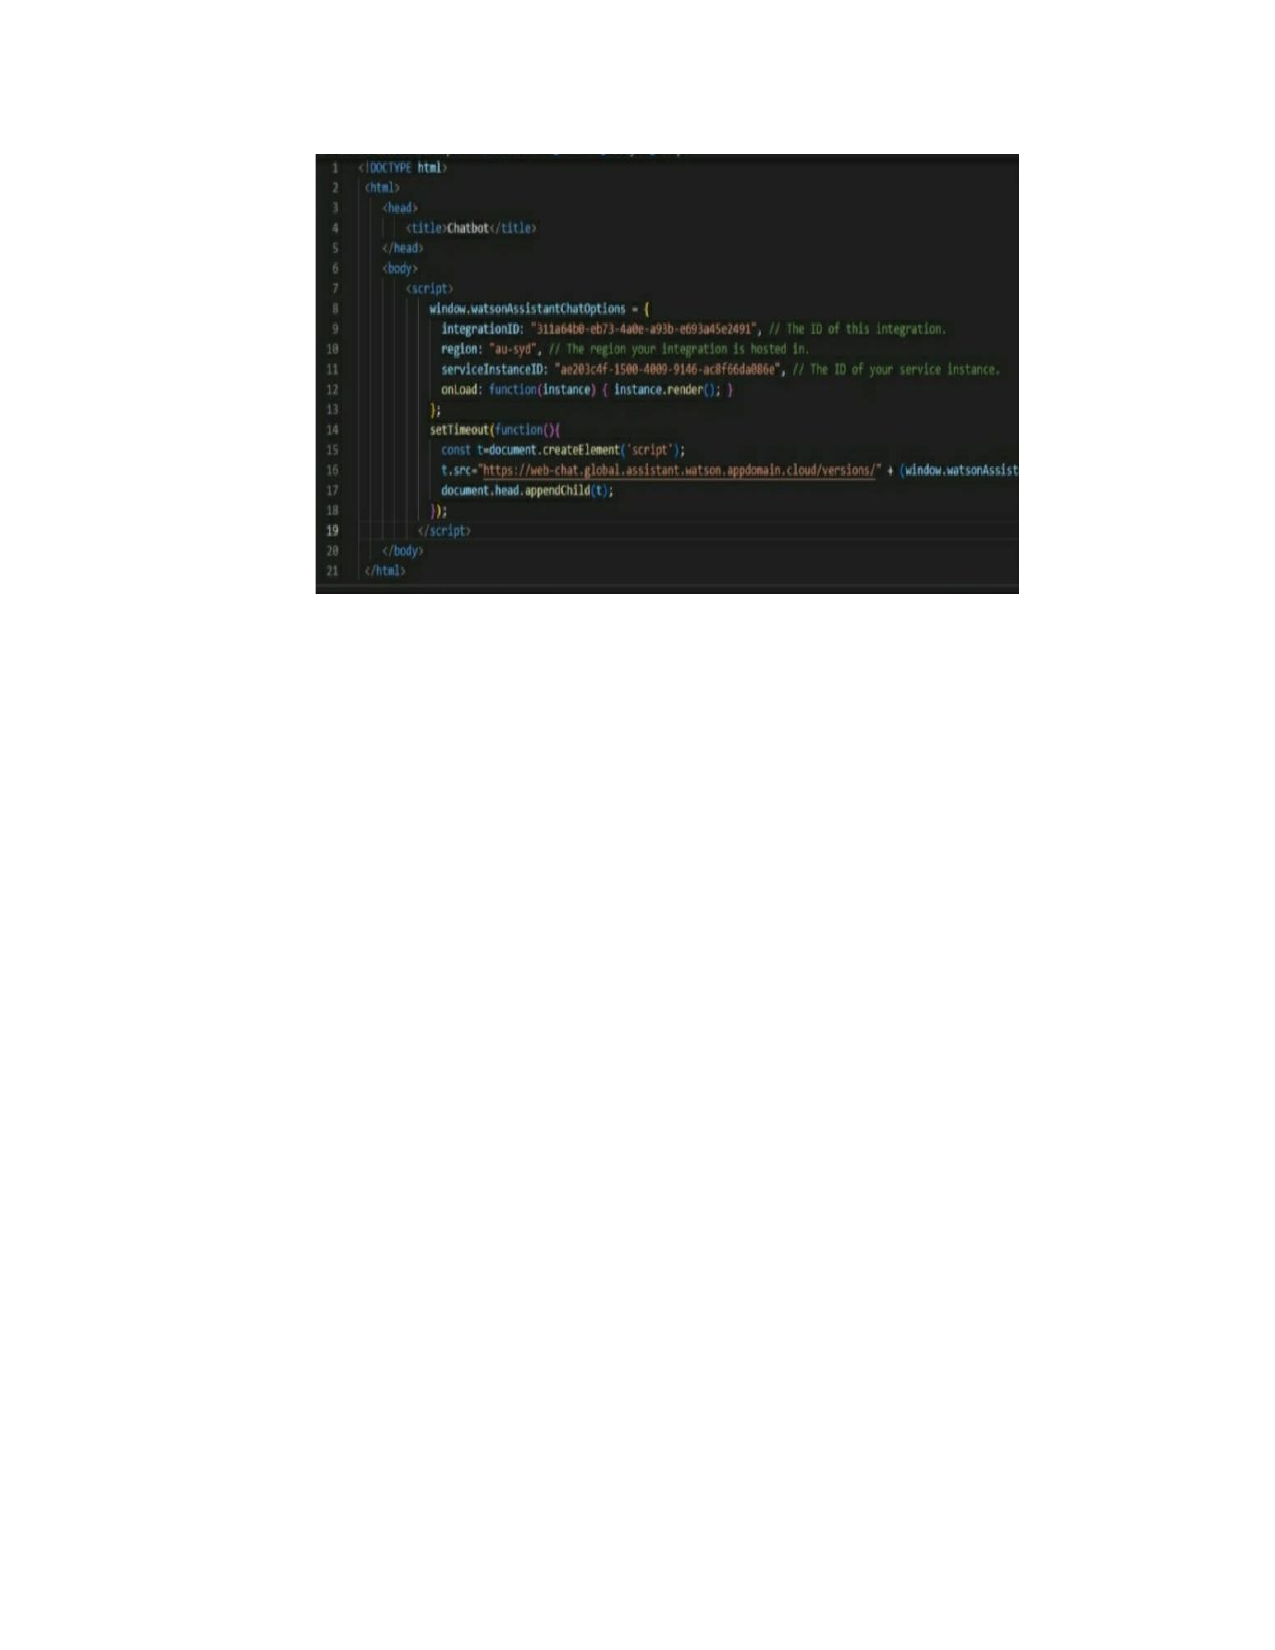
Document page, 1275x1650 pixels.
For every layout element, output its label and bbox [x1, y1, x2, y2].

picture [315, 154, 1019, 594]
